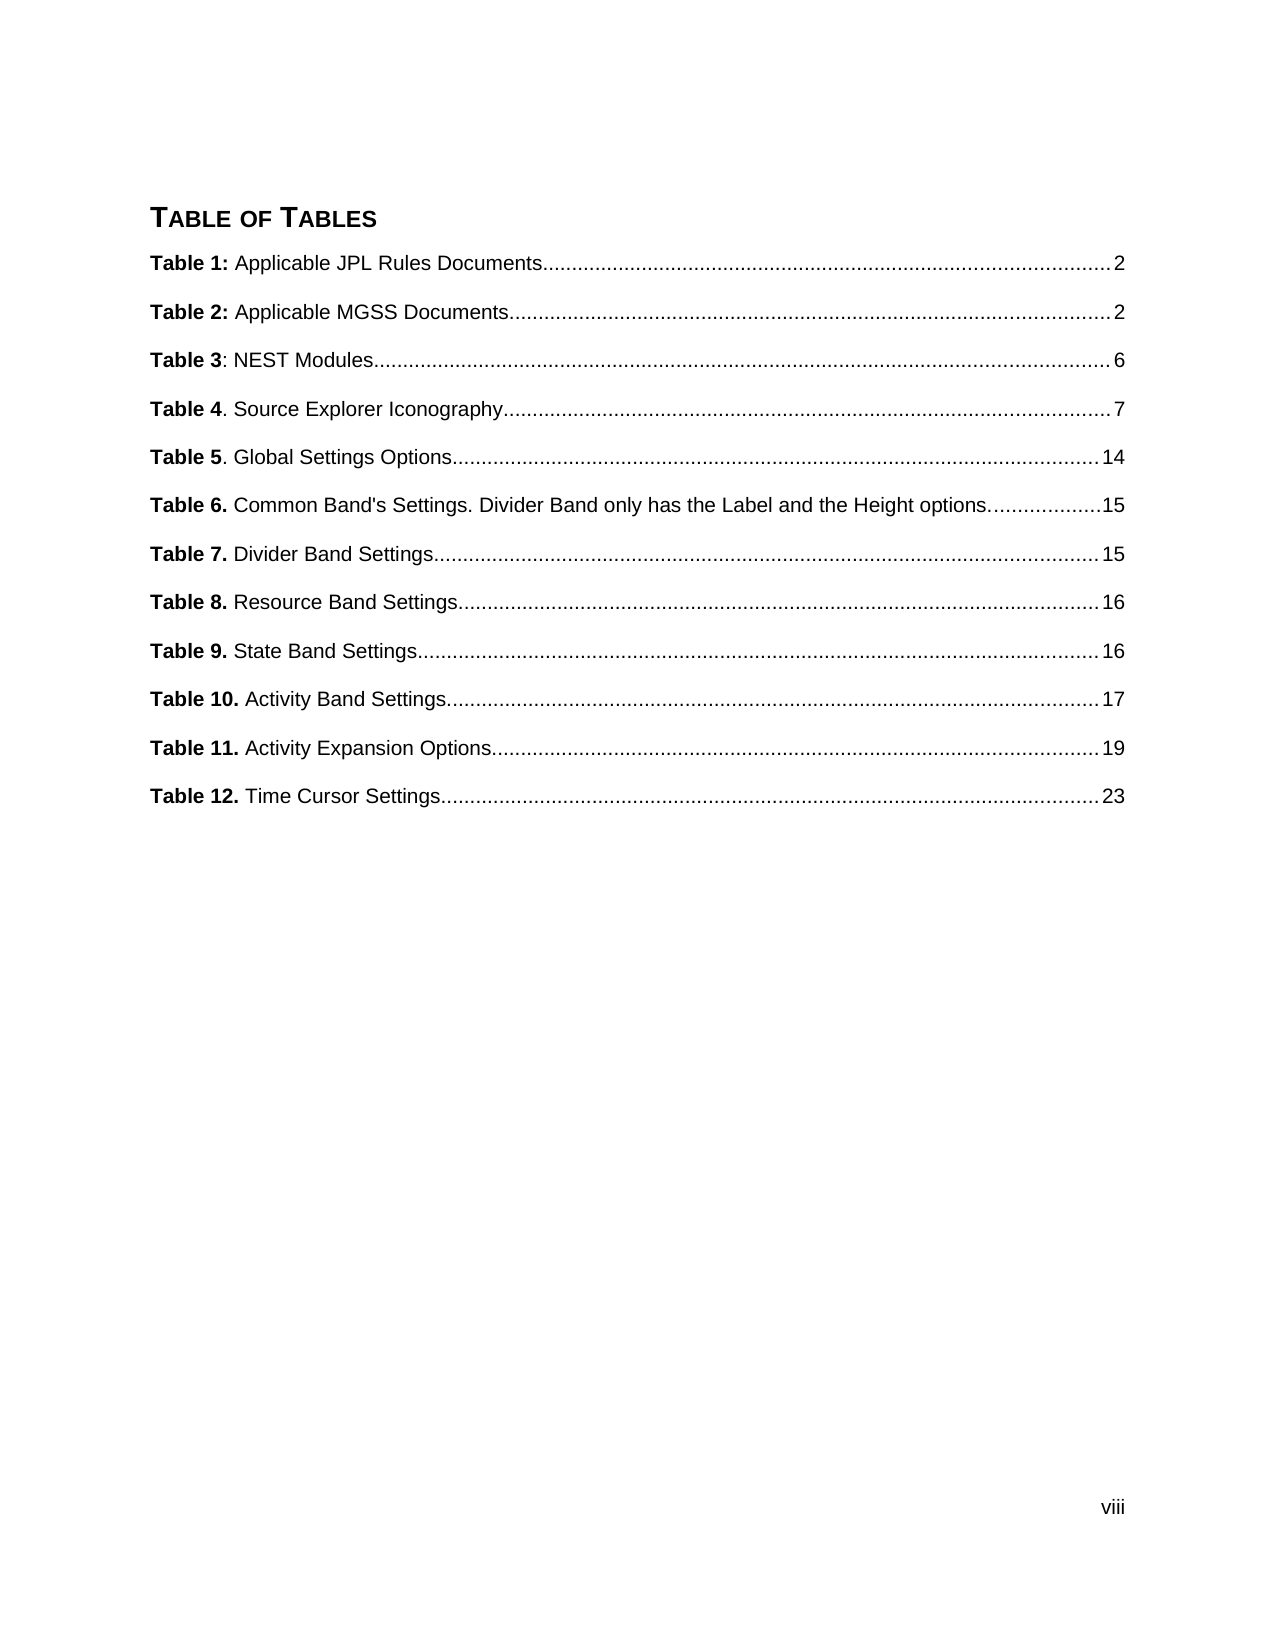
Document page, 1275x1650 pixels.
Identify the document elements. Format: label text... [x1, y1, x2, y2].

text Table 5. Global Settings Options. 14 [150, 445, 1125, 469]
text Table 9. State Band Settings. 16 [150, 638, 1125, 662]
text Table 2: Applicable MGSS Documents 2 [150, 299, 1125, 323]
text Table 7. Divider Band Settings. 15 [150, 542, 1125, 566]
text Table 6. Common Band's Settings. Divider Band only has the Label and the Height options. 15 [150, 493, 1125, 517]
text Table 1: Applicable JPL Rules Documents 2 [150, 251, 1125, 275]
text Table 10. Activity Band Settings. 17 [150, 687, 1125, 711]
text Table 11. Activity Expansion Options. 19 [150, 735, 1125, 759]
subtitle Table of Tables [150, 200, 1125, 233]
text Table 12. Time Cursor Settings. 23 [150, 784, 1125, 808]
text Table 3: NEST Modules 6 [150, 348, 1125, 372]
text Table 4. Source Explorer Iconography. 7 [150, 396, 1125, 420]
text Table 8. Resource Band Settings. 16 [150, 590, 1125, 614]
